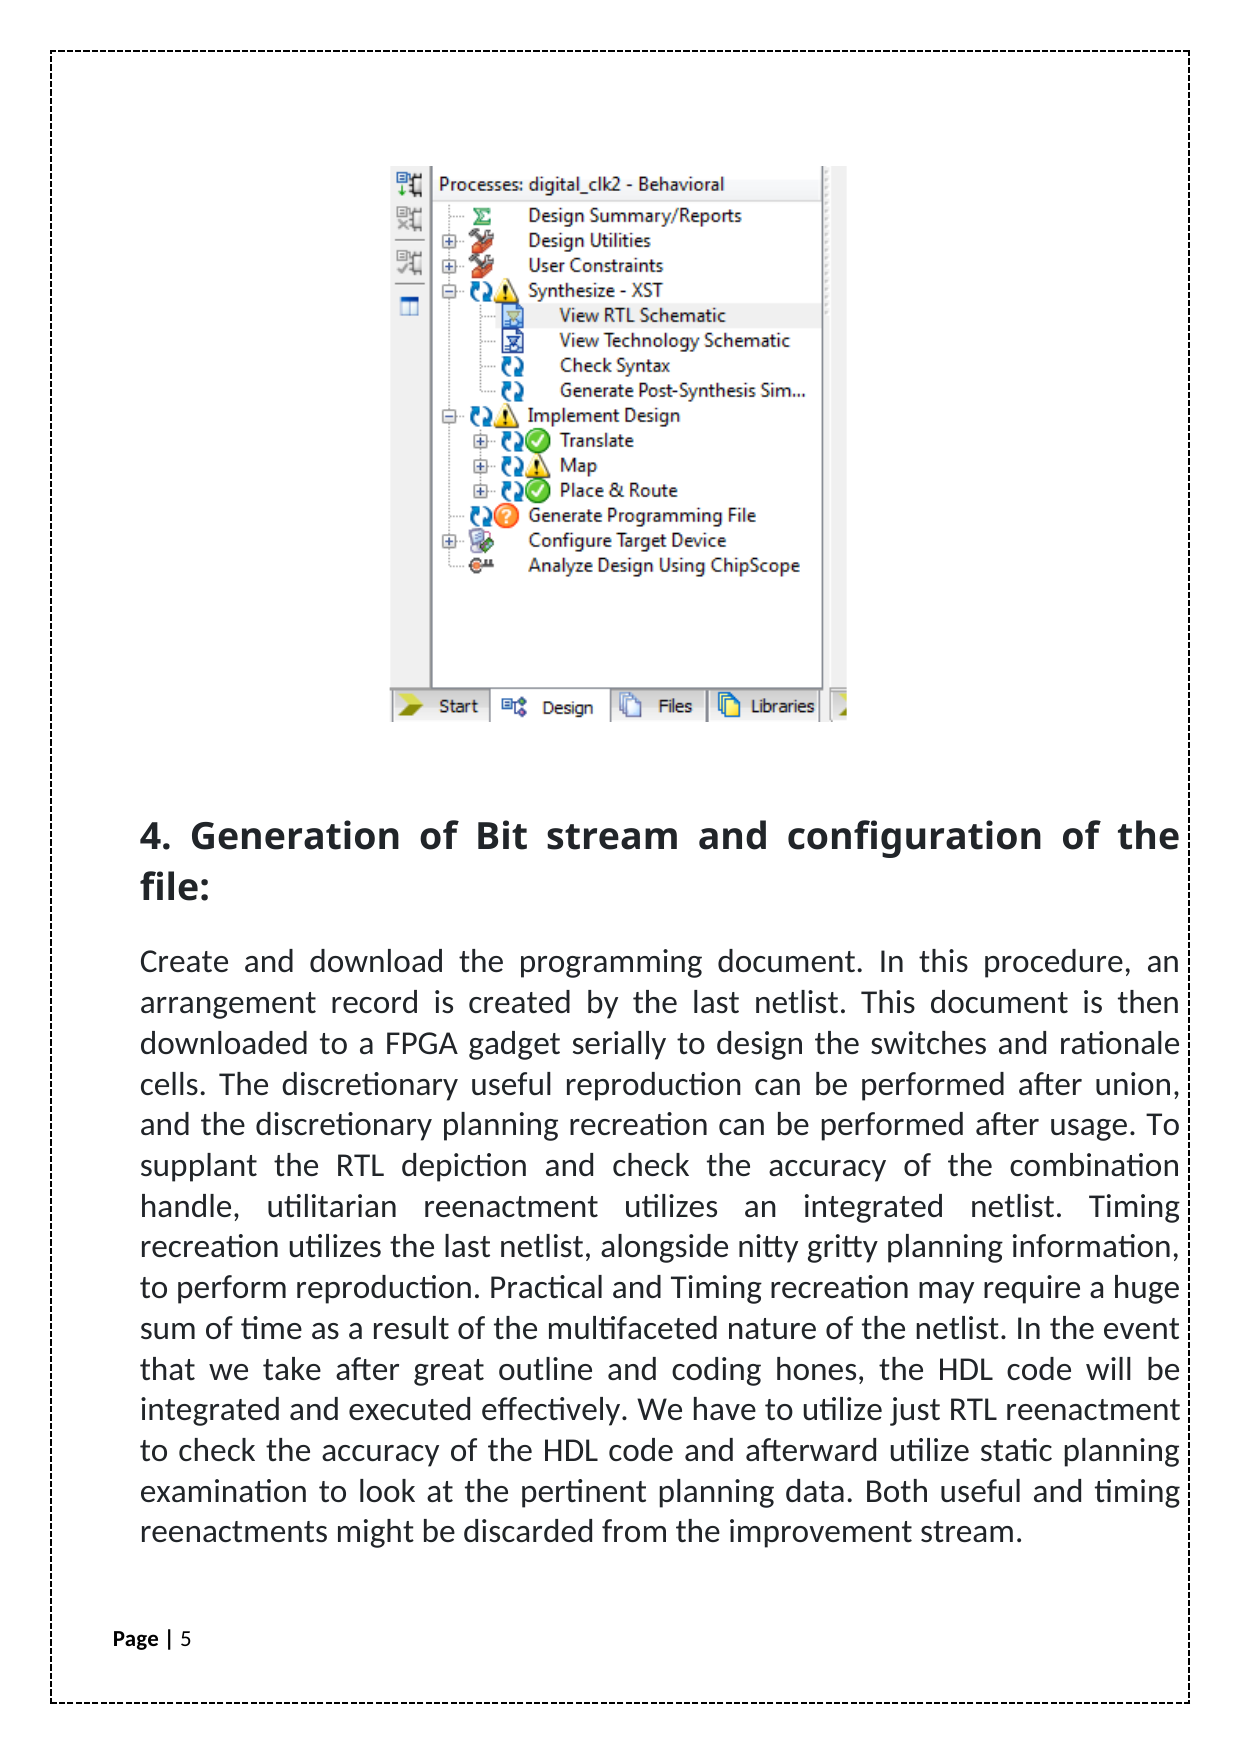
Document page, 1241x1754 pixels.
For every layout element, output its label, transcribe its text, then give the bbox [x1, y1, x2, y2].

picture [389, 166, 847, 722]
text 4. Generation of Bit stream and configuration of the file: [139, 809, 1182, 911]
text Create and download the programming document. In this procedure, an arrangement record is created by the last netlist. This document is then downloaded to a FPGA gadget serially to design the switches and rationale cells. The discretionary useful reproduction can be performed after union, and the discretionary planning recreation can be performed after usage. To supplant the RTL depiction and check the accuracy of the combination handle, utilitarian reenactment utilizes an integrated netlist. Timing recreation utilizes the last netlist, alongside nitty gritty planning information, to perform reproduction. Practical and Timing recreation may require a huge sum of time as a result of the multifaceted nature of the netlist. In the event that we take after great outline and coding hones, the HDL code will be integrated and executed effectively. We have to utilize just RTL reenactment to check the accuracy of the HDL code and afterward utilize static planning examination to look at the pertinent planning data. Both useful and timing reenactments might be discarded from the improvement stream. [139, 940, 1182, 1551]
